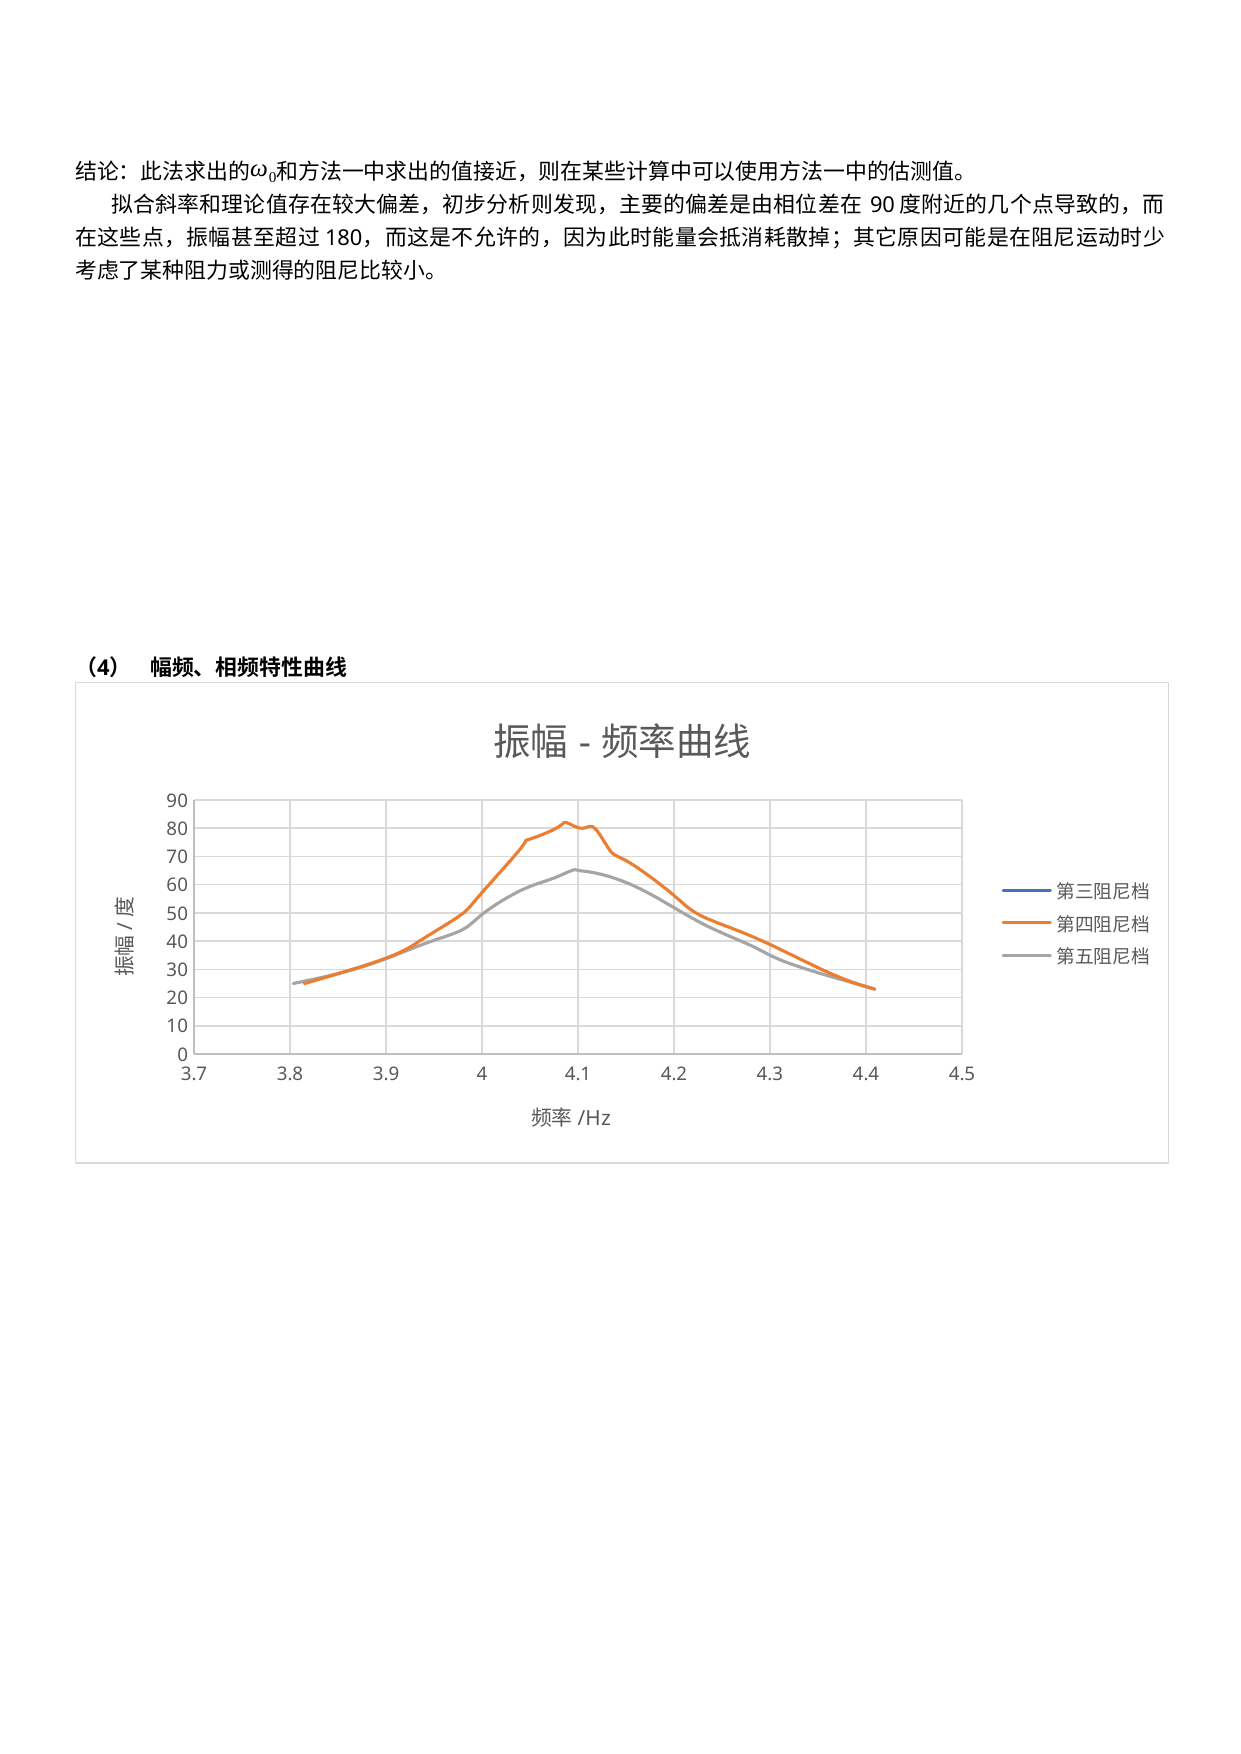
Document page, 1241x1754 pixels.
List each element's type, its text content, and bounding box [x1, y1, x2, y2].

text 结论：此法求出的和方法一中求出的值接近，则在某些计算中可以使用方法一中的估测值。 [75, 153, 1165, 187]
text 拟合斜率和理论值存在较大偏差，初步分析则发现，主要的偏差是由相位差在90度附近的几个点导致的，而在这些点，振幅甚至超过180，而这是不允许的，因为此时能量会抵消耗散掉；其它原因可能是在阻尼运动时少考虑了某种阻力或测得的阻尼比较小。 [75, 187, 1165, 286]
list 幅频、相频特性曲线 [75, 649, 1165, 682]
